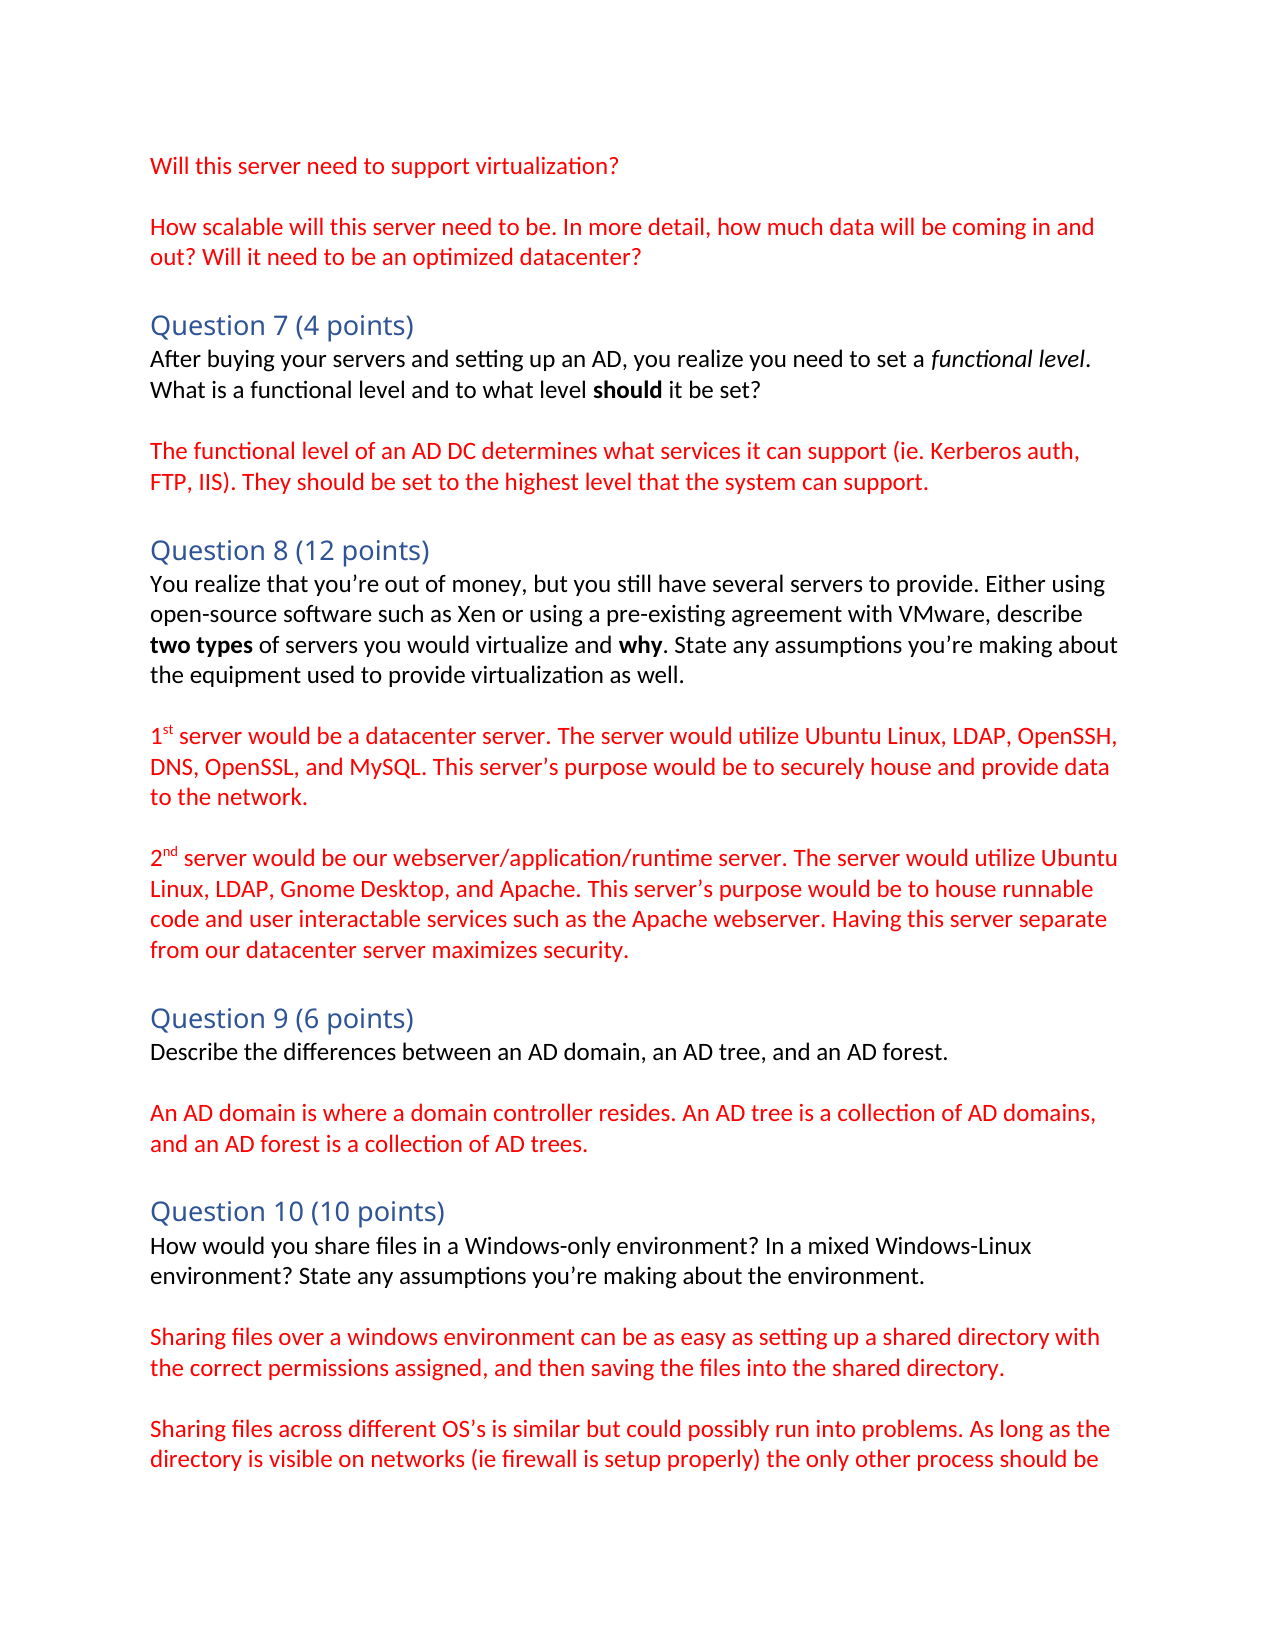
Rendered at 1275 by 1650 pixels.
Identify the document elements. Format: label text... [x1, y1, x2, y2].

text Sharing files over a windows environment can be as easy as setting up a shared directory with the correct permissions assigned, and then saving the files into the shared directory. [150, 1321, 1125, 1382]
subtitle Question 10 (10 points) [150, 1193, 1125, 1230]
text How would you share files in a Windows-only environment? In a mixed Windows-Linux environment? State any assumptions you’re making about the environment. [150, 1230, 1125, 1291]
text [150, 1413, 1125, 1474]
subtitle Question 8 (12 points) [150, 531, 1125, 568]
text The functional level of an AD DC determines what services it can support (ie. Kerberos auth, FTP, IIS). They should be set to the highest level that the system can support. [150, 435, 1125, 496]
subtitle Question 9 (6 points) [150, 999, 1125, 1036]
text 2nd server would be our webserver/application/runtime server. The server would utilize Ubuntu Linux, LDAP, Gnome Desktop, and Apache. This server’s purpose would be to house runnable code and user interactable services such as the Apache webserver. Having this server separate from our datacenter server maximizes security. [150, 842, 1125, 964]
text Describe the differences between an AD domain, an AD tree, and an AD forest. [150, 1036, 1125, 1067]
text 1st server would be a datacenter server. The server would utilize Ubuntu Linux, LDAP, OpenSSH, DNS, OpenSSL, and MySQL. This server’s purpose would be to securely house and provide data to the network. [150, 720, 1125, 812]
text How scalable will this server need to be. In more detail, how much data will be coming in and out? Will it need to be an optimized datacenter? [150, 211, 1125, 272]
text Will this server need to support virtualization? [150, 150, 1125, 181]
text An AD domain is where a domain controller resides. An AD tree is a collection of AD domains, and an AD forest is a collection of AD trees. [150, 1097, 1125, 1158]
text You realize that you’re out of money, but you still have several servers to provide. Either using open-source software such as Xen or using a pre-existing agreement with VMware, describe two types of servers you would virtualize and why. State any assumptions you’re making about the equipment used to provide virtualization as well. [150, 568, 1125, 690]
text After buying your servers and setting up an AD, you realize you need to set a functional level. What is a functional level and to what level should it be set? [150, 344, 1125, 405]
subtitle Question 7 (4 points) [150, 307, 1125, 344]
